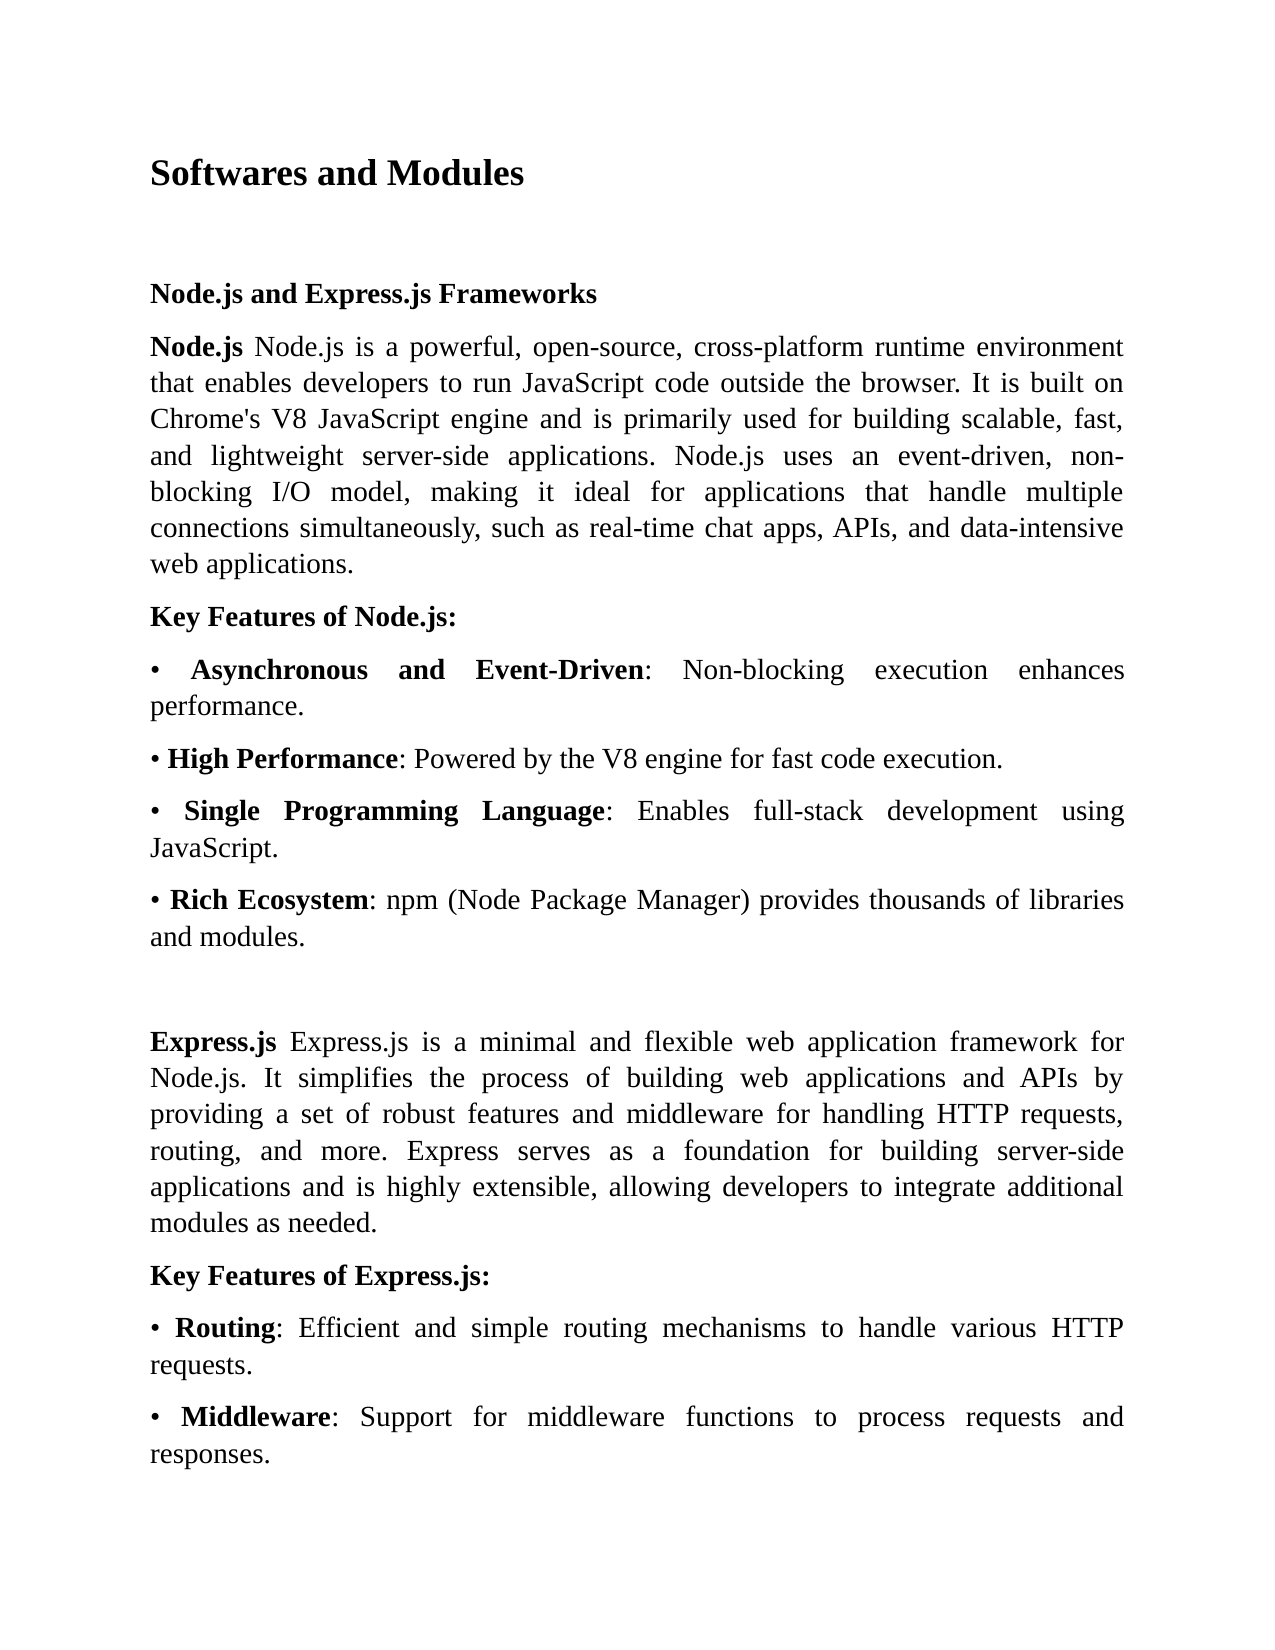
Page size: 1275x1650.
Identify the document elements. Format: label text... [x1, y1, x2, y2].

text • Rich Ecosystem: npm (Node Package Manager) provides thousands of libraries and modules. [150, 882, 1125, 952]
text Express.js Express.js is a minimal and flexible web application framework for Node.js. It simplifies the process of building web applications and APIs by providing a set of robust features and middleware for handling HTTP requests, routing, and more. Express serves as a foundation for building server-side applications and is highly extensible, allowing developers to integrate additional modules as needed. [150, 1024, 1125, 1238]
text • High Performance: Powered by the V8 engine for fast code execution. [150, 741, 1125, 774]
text Node.js Node.js is a powerful, open-source, cross-platform runtime environment that enables developers to run JavaScript code outside the browser. It is built on Chrome's V8 JavaScript engine and is primarily used for building scalable, fast, and lightweight server-side applications. Node.js uses an event-driven, non-blocking I/O model, making it ideal for applications that handle multiple connections simultaneously, such as real-time chat apps, APIs, and data-intensive web applications. [150, 329, 1125, 580]
text • Asynchronous and Event-Driven: Non-blocking execution enhances performance. [150, 652, 1125, 721]
text • Middleware: Support for middleware functions to process requests and responses. [150, 1399, 1125, 1469]
text • Single Programming Language: Enables full-stack development using JavaScript. [150, 793, 1125, 863]
text Key Features of Express.js: [150, 1258, 1125, 1291]
text Key Features of Node.js: [150, 599, 1125, 632]
text Softwares and Modules [150, 150, 1125, 193]
text • Routing: Efficient and simple routing mechanisms to handle various HTTP requests. [150, 1311, 1125, 1380]
text Node.js and Express.js Frameworks [150, 276, 1125, 310]
